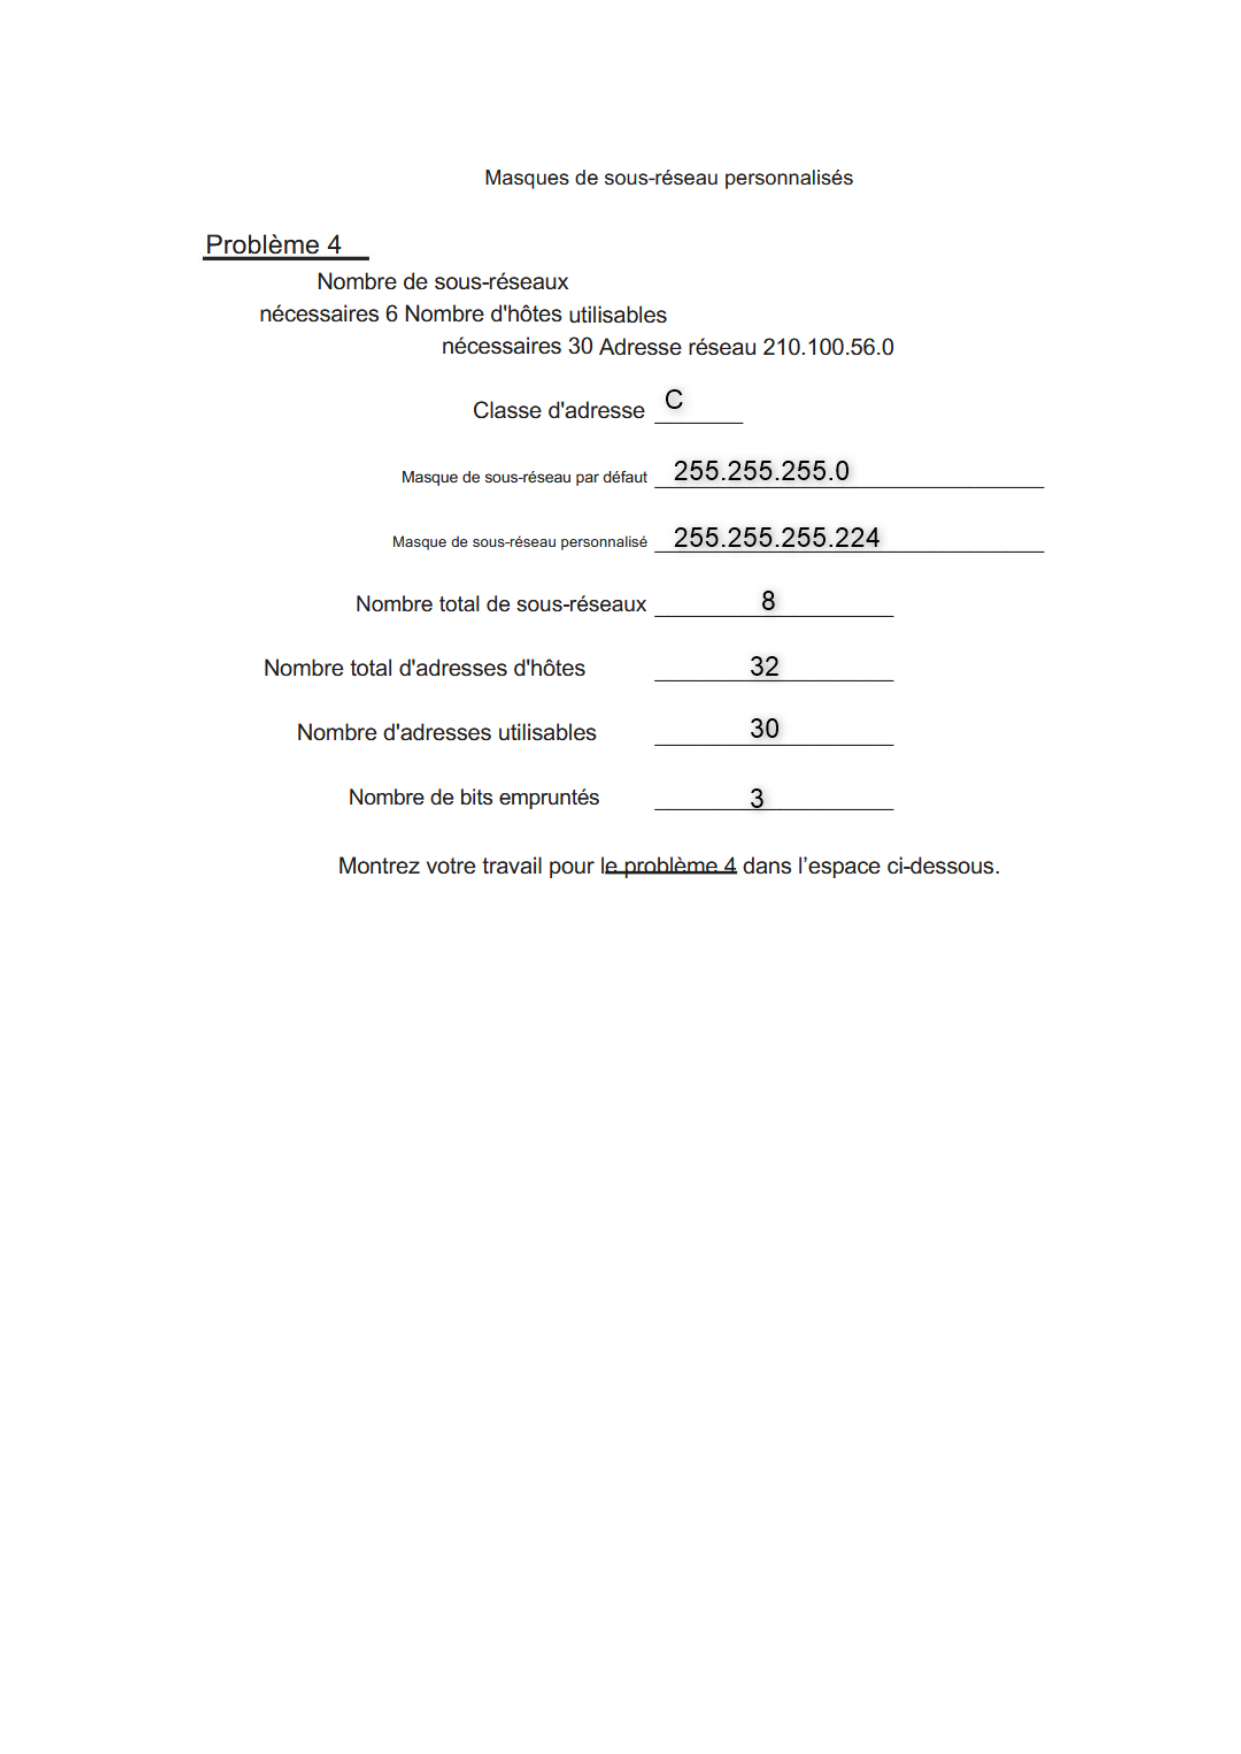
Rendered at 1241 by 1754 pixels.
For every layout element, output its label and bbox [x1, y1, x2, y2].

picture [150, 150, 1091, 907]
